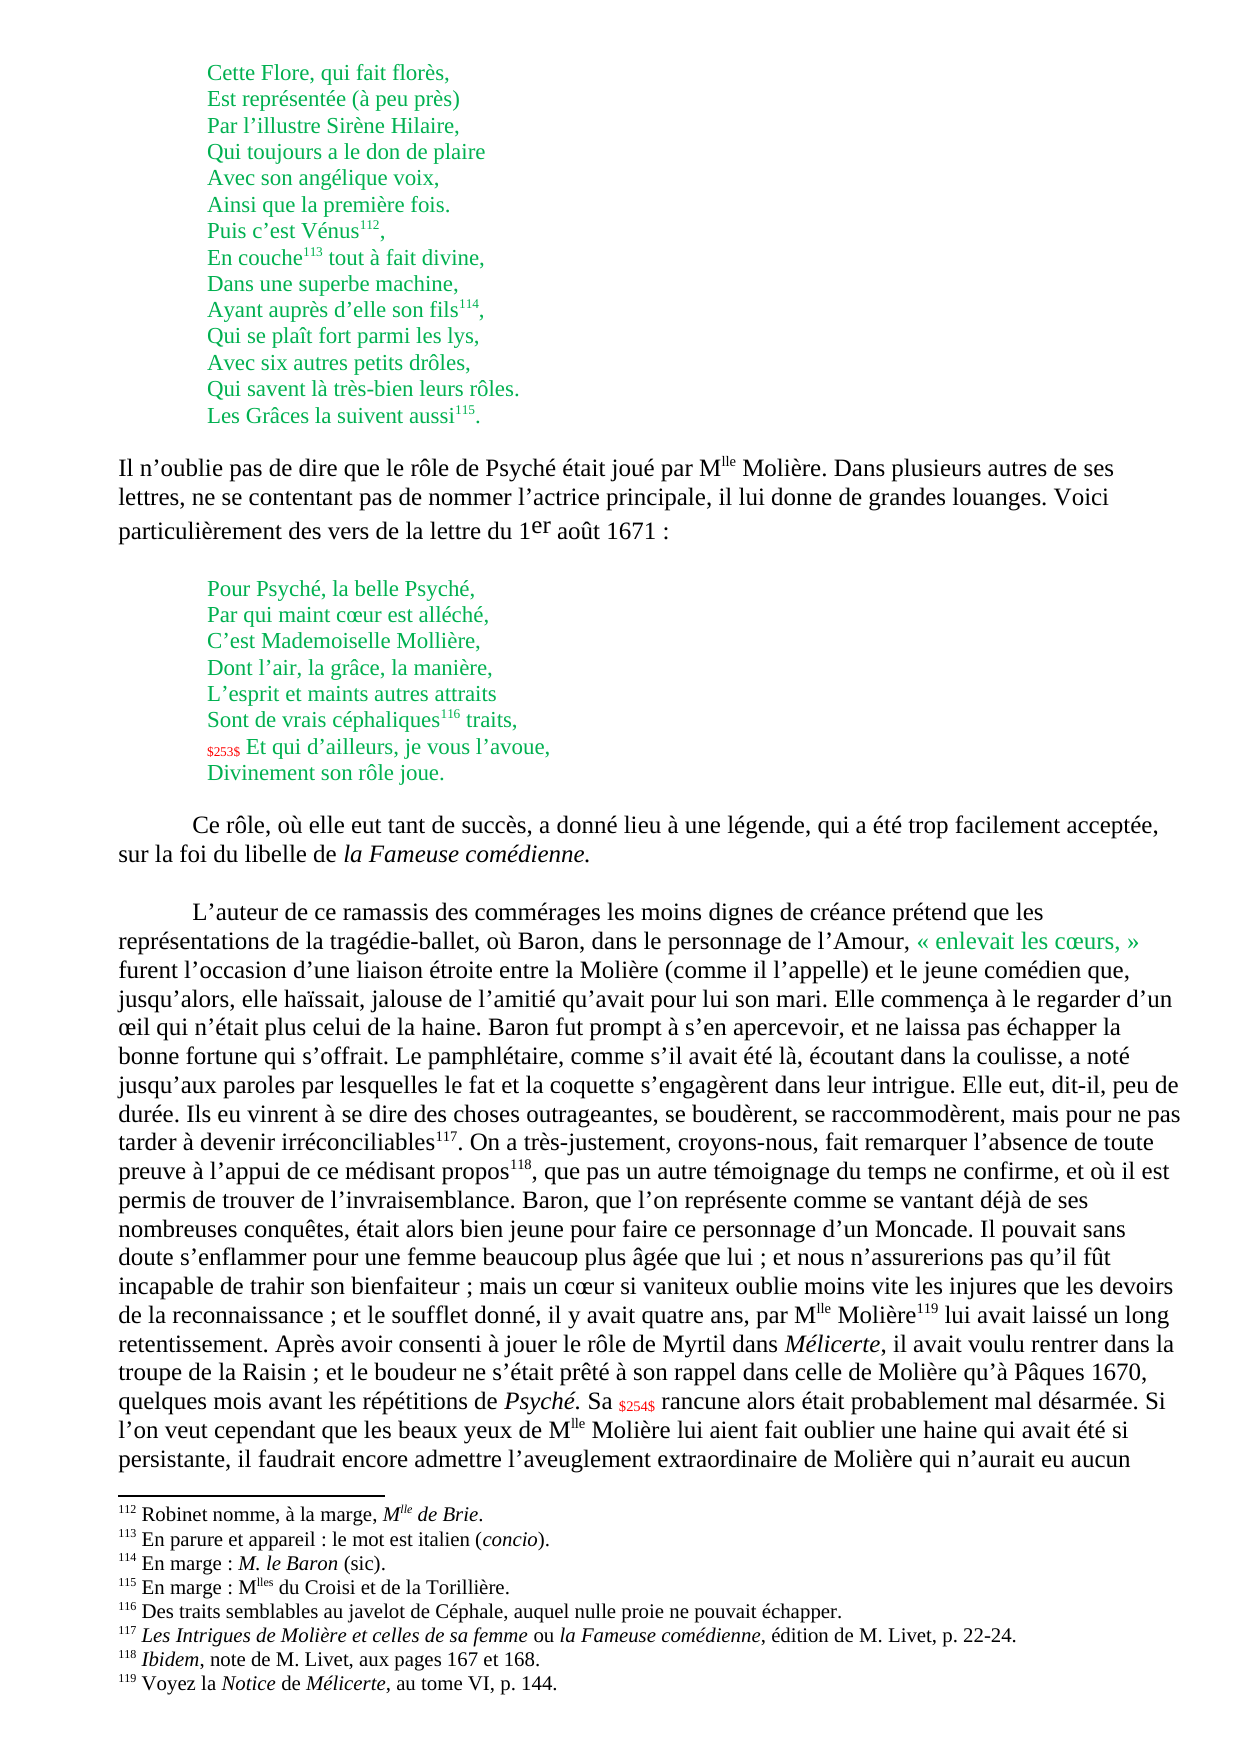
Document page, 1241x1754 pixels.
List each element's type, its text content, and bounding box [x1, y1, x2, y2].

text Est représentée (à peu près) [207, 85, 1181, 112]
text Les Grâces la suivent aussi. [207, 402, 1181, 428]
text L’esprit et maints autres attraits [207, 680, 1181, 706]
text Divinement son rôle joue. [207, 759, 1181, 786]
text Qui toujours a le don de plaire [207, 138, 1181, 164]
text Ce rôle, où elle eut tant de succès, a donné lieu à une légende, qui a été trop facilement acceptée, sur la foi du libelle de la Fameuse comédienne. [118, 811, 1181, 868]
text En couche tout à fait divine, [207, 243, 1181, 270]
text Sont de vrais céphaliques traits, [207, 706, 1181, 733]
text Qui se plaît fort parmi les lys, [207, 323, 1181, 349]
text Avec six autres petits drôles, [207, 349, 1181, 375]
text Pour Psyché, la belle Psyché, [207, 575, 1181, 601]
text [118, 897, 1181, 1472]
text Puis c’est Vénus, [207, 217, 1181, 243]
text Ayant auprès d’elle son fils, [207, 296, 1181, 323]
text Ainsi que la première fois. [207, 191, 1181, 217]
text Cette Flore, qui fait florès, [207, 59, 1181, 85]
text Avec son angélique voix, [207, 164, 1181, 191]
text Par l’illustre Sirène Hilaire, [207, 112, 1181, 138]
text $253$ Et qui d’ailleurs, je vous l’avoue, [207, 733, 1181, 759]
text Par qui maint cœur est alléché, [207, 601, 1181, 627]
text Dans une superbe machine, [207, 270, 1181, 296]
text C’est Mademoiselle Mollière, [207, 627, 1181, 654]
text Dont l’air, la grâce, la manière, [207, 654, 1181, 680]
text Qui savent là très-bien leurs rôles. [207, 375, 1181, 402]
text Il n’oublie pas de dire que le rôle de Psyché était joué par Mlle Molière. Dans plusieurs autres de ses lettres, ne se contentant pas de nommer l’actrice principale, il lui donne de grandes louanges. Voici particulièrement des vers de la lettre du 1er août 1671 : [118, 453, 1181, 545]
